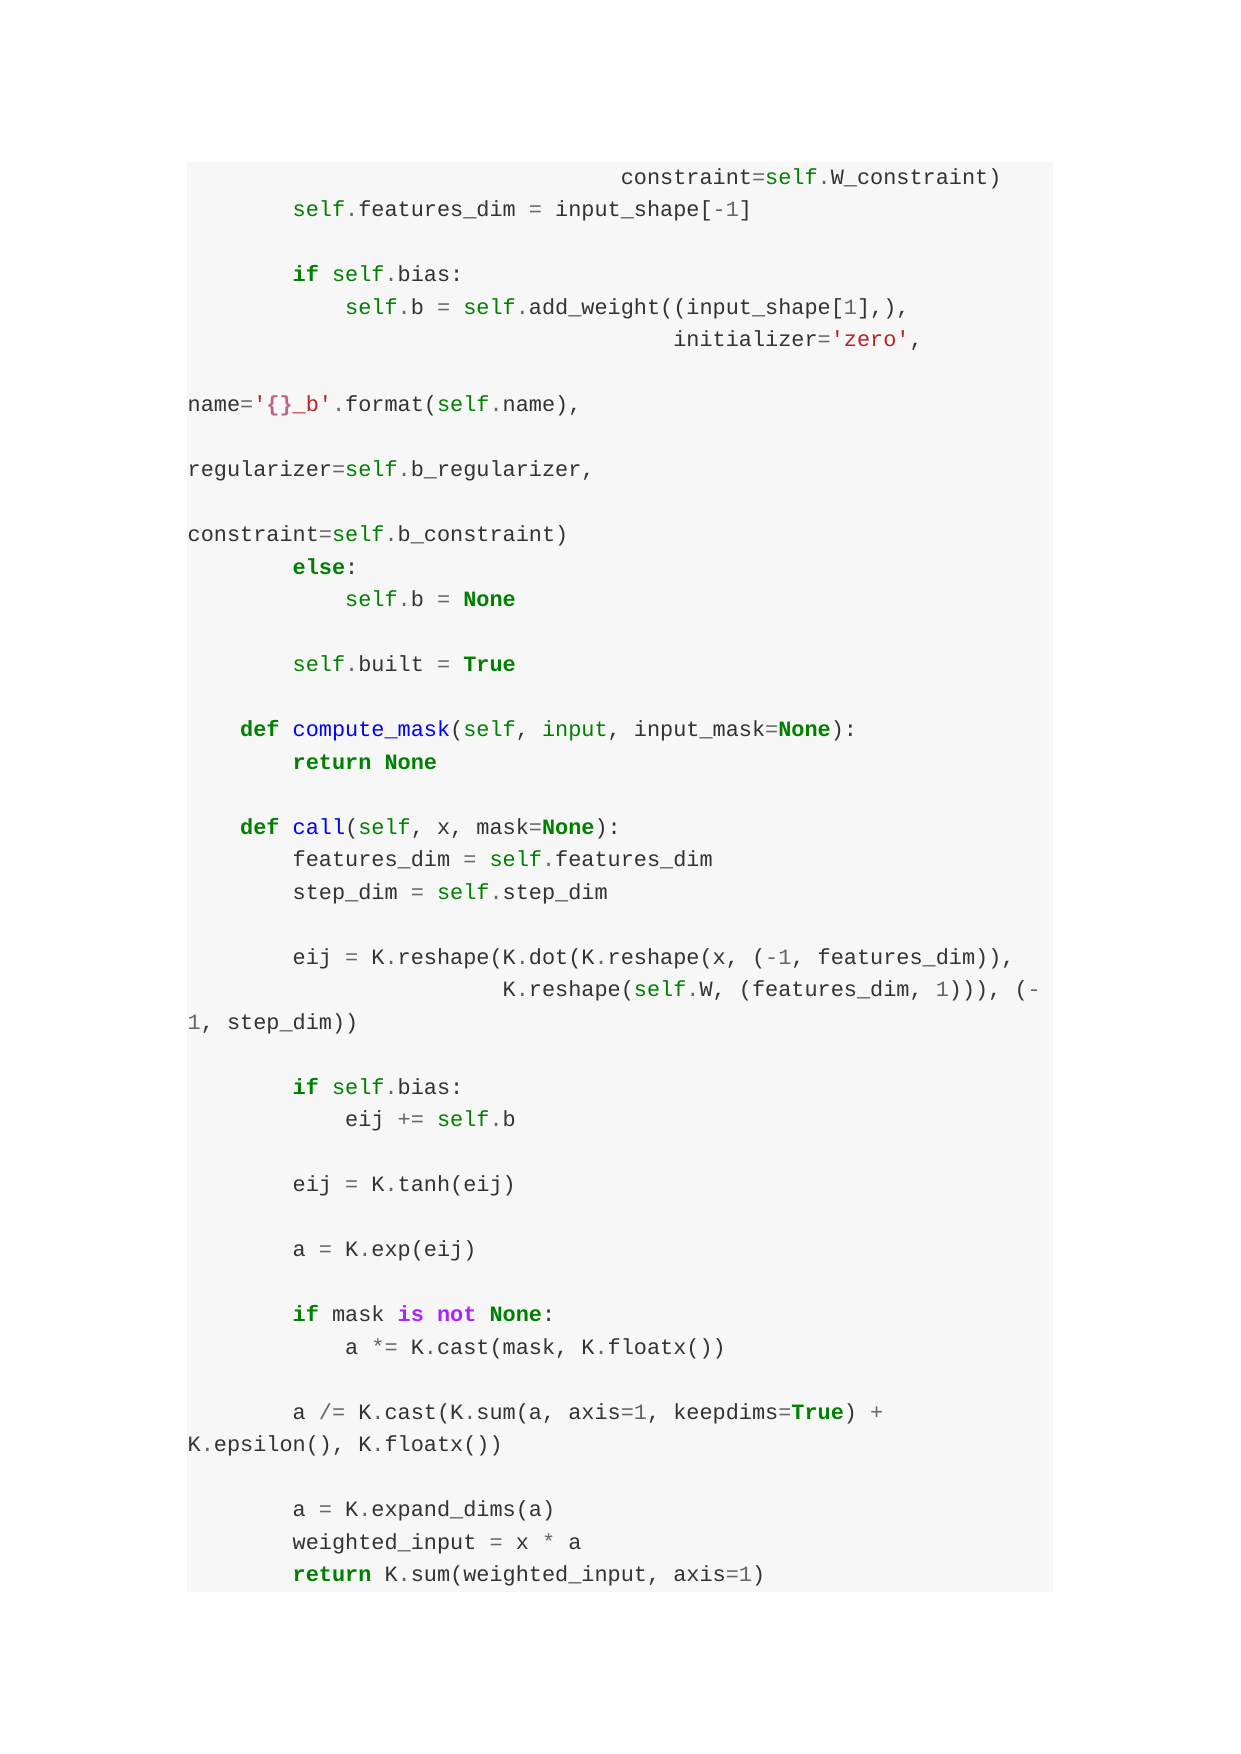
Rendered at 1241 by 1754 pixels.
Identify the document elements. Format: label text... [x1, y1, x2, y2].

text eij += self.b [187, 1104, 1053, 1137]
text def call(self, x, mask=None): [187, 812, 1053, 844]
text else: [187, 552, 1053, 584]
text constraint=self.b_constraint) [187, 487, 1053, 552]
text if self.bias: [187, 1072, 1053, 1104]
text if self.bias: [187, 259, 1053, 292]
text step_dim = self.step_dim [187, 877, 1053, 909]
text eij = K.tanh(eij) [187, 1169, 1053, 1202]
text self.features_dim = input_shape[-1] [187, 194, 1053, 227]
text K.reshape(self.W, (features_dim, 1))), (-1, step_dim)) [187, 974, 1053, 1039]
text a = K.expand_dims(a) [187, 1494, 1053, 1527]
text name='{}_b'.format(self.name), [187, 357, 1053, 422]
text a = K.exp(eij) [187, 1234, 1053, 1267]
text constraint=self.W_constraint) [187, 162, 1053, 194]
text self.b = self.add_weight((input_shape[1],), [187, 292, 1053, 324]
text def compute_mask(self, input, input_mask=None): [187, 714, 1053, 747]
text if mask is not None: [187, 1299, 1053, 1332]
text weighted_input = x * a [187, 1527, 1053, 1559]
text a *= K.cast(mask, K.floatx()) [187, 1332, 1053, 1364]
text return None [187, 747, 1053, 779]
text features_dim = self.features_dim [187, 844, 1053, 877]
text self.b = None [187, 584, 1053, 617]
text a /= K.cast(K.sum(a, axis=1, keepdims=True) + K.epsilon(), K.floatx()) [187, 1397, 1053, 1462]
text regularizer=self.b_regularizer, [187, 422, 1053, 487]
text eij = K.reshape(K.dot(K.reshape(x, (-1, features_dim)), [187, 942, 1053, 974]
text return K.sum(weighted_input, axis=1) [187, 1559, 1053, 1592]
text initializer='zero', [187, 324, 1053, 357]
text self.built = True [187, 649, 1053, 682]
